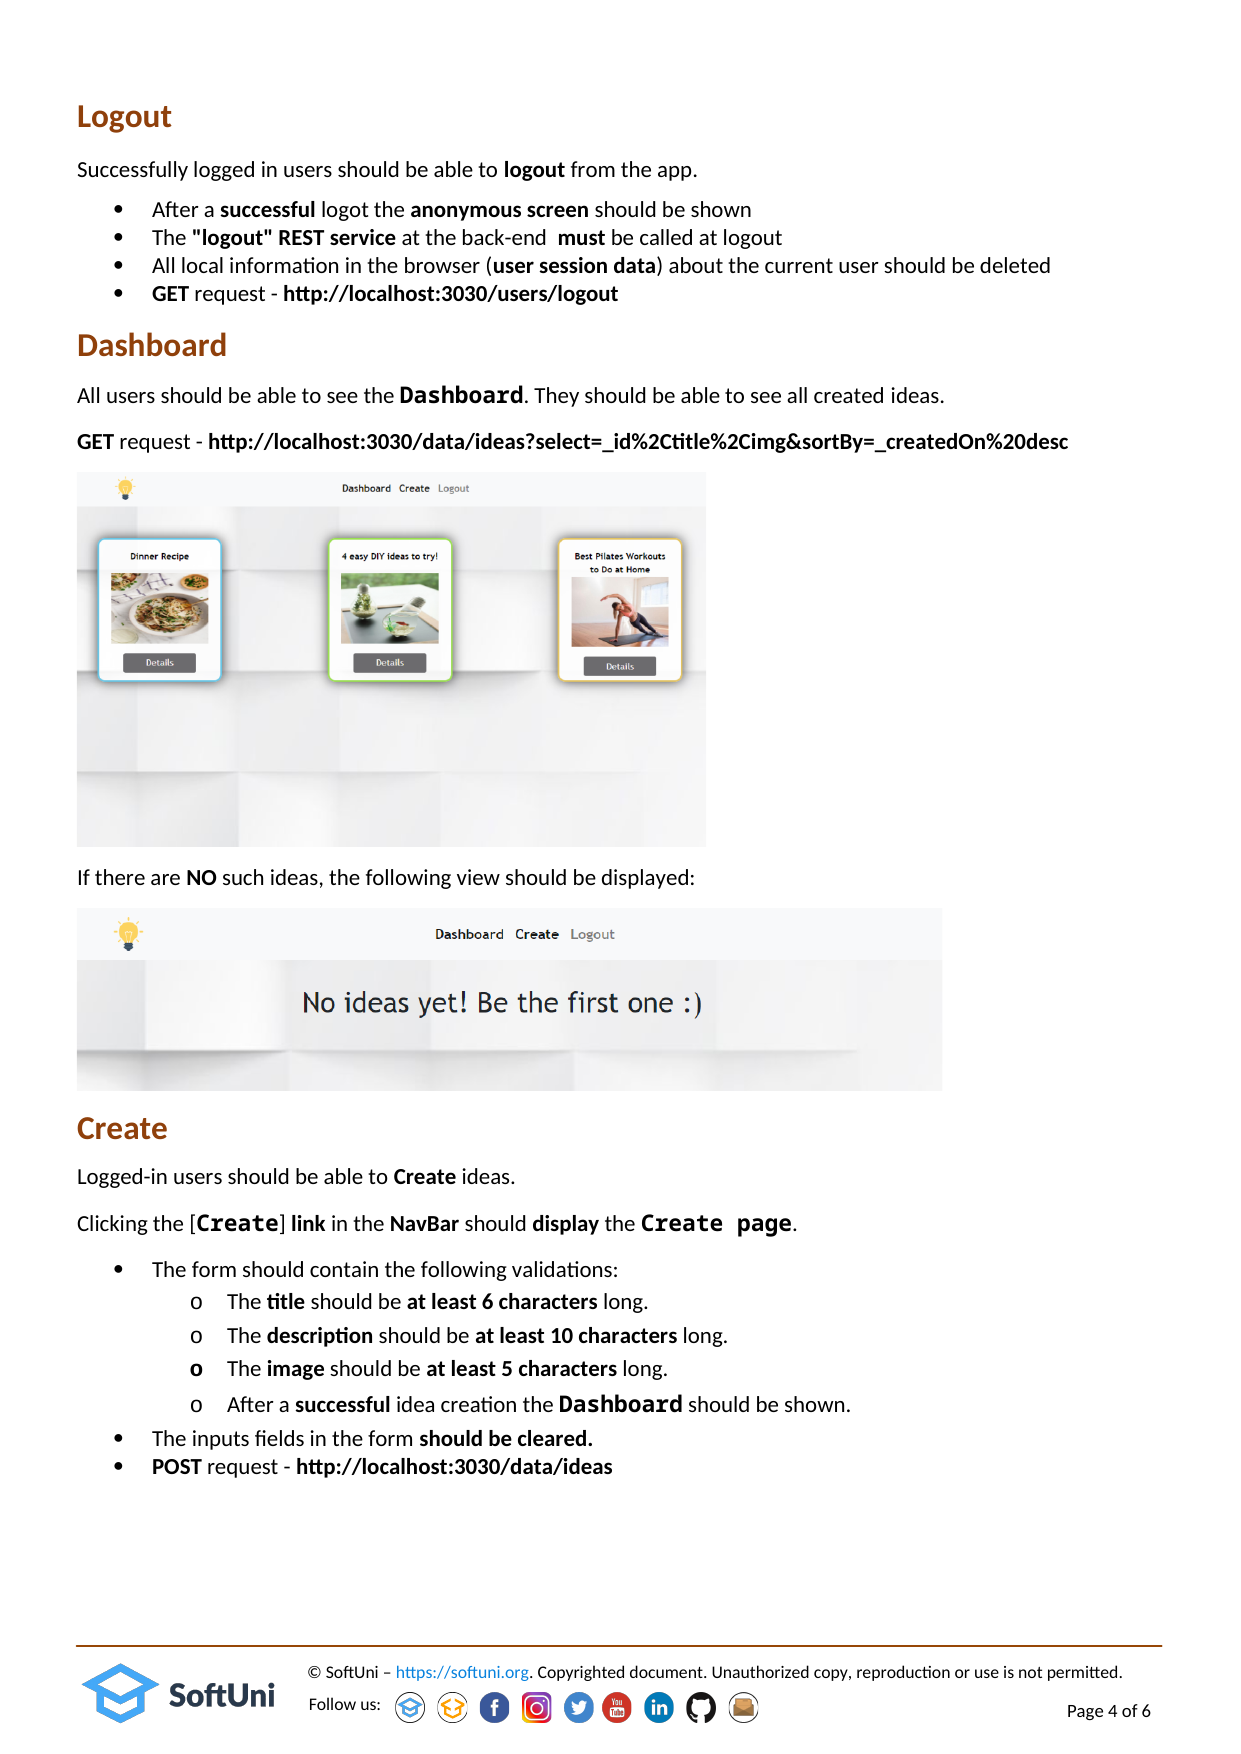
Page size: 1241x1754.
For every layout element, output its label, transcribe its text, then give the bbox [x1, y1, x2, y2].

picture [522, 1692, 552, 1723]
text Clicking the [Create] link in the NavBar should display the Create page. [77, 1207, 1163, 1238]
list The form should contain the following validations: [114, 1255, 1163, 1283]
text Logged-in users should be able to Create ideas. [77, 1162, 1163, 1190]
picture [395, 1692, 425, 1723]
picture [686, 1692, 716, 1723]
list After a successful idea creation the Dashboard should be shown. [189, 1388, 1163, 1419]
picture [564, 1692, 594, 1723]
text Successfully logged in users should be able to logout from the app. [77, 155, 1163, 183]
list The inputs fields in the form should be cleared. [114, 1424, 1163, 1452]
list The title should be at least 6 characters long. [189, 1287, 1163, 1317]
list All local information in the browser (user session data) about the current user should be deleted [114, 251, 1163, 279]
list The image should be at least 5 characters long. [189, 1354, 1163, 1384]
list The description should be at least 10 characters long. [189, 1321, 1163, 1350]
list GET request - http://localhost:3030/users/logout [114, 279, 1163, 307]
picture [665, 1692, 674, 1701]
subtitle Create [77, 1107, 1163, 1148]
subtitle Dashboard [77, 324, 1163, 365]
subtitle Logout [77, 95, 1163, 136]
list After a successful logot the anonymous screen should be shown [114, 195, 1163, 223]
picture [602, 1692, 632, 1723]
picture [728, 1692, 759, 1723]
picture [479, 1692, 510, 1723]
picture [644, 1714, 653, 1723]
picture [665, 1714, 674, 1723]
text All users should be able to see the Dashboard. They should be able to see all created ideas. [77, 379, 1163, 410]
picture [644, 1692, 653, 1701]
list The "logout" REST service at the back-end must be called at logout [114, 223, 1163, 251]
picture [76, 908, 943, 1091]
picture [658, 1705, 667, 1714]
text If there are NO such ideas, the following view should be displayed: [77, 863, 1163, 891]
picture [75, 1658, 281, 1729]
text GET request - http://localhost:3030/data/ideas?select=_id%2Ctitle%2Cimg&sortBy=_createdOn%20desc [77, 427, 1163, 456]
list POST request - http://localhost:3030/data/ideas [114, 1452, 1163, 1480]
picture [76, 472, 707, 847]
picture [437, 1692, 468, 1723]
